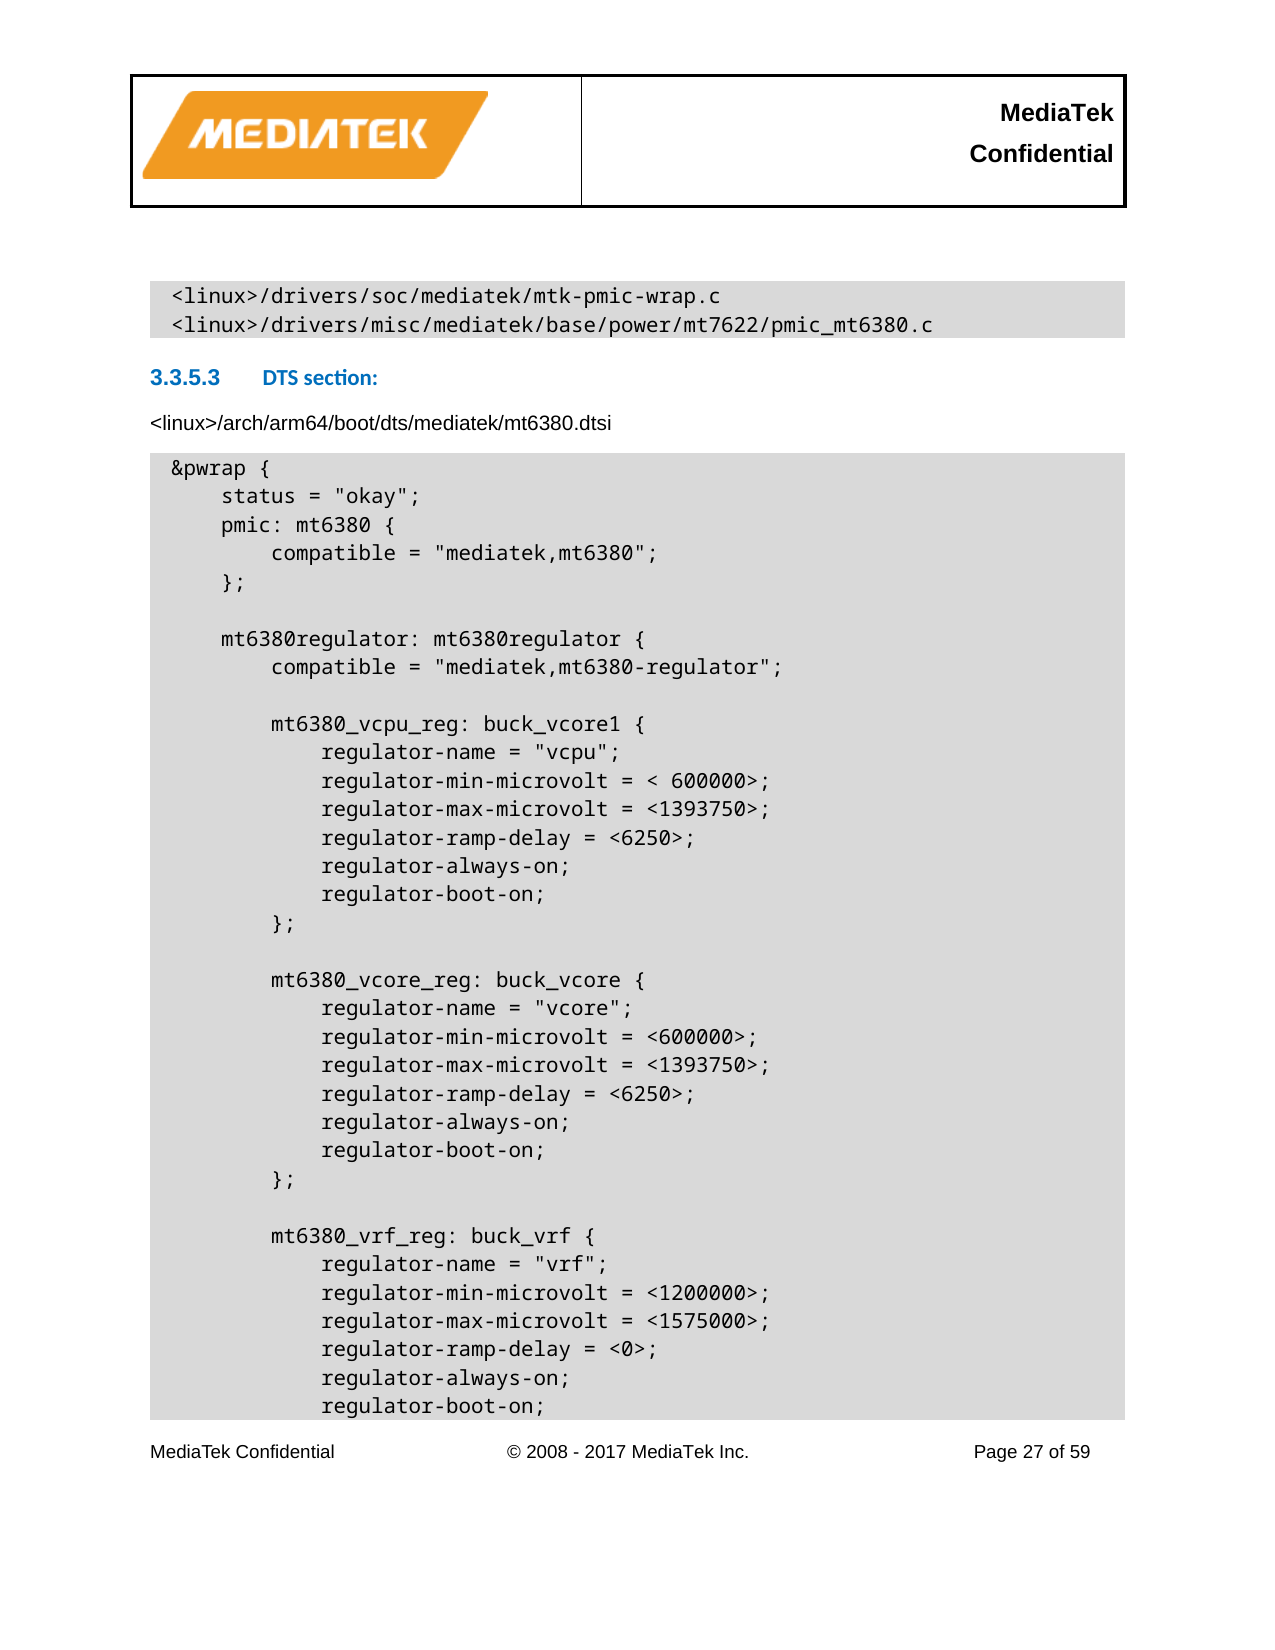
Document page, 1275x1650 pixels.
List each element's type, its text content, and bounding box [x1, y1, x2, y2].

text compatible = "mediatek,mt6380-regulator"; [150, 652, 1125, 681]
text &pwrap { [150, 453, 1125, 481]
text regulator-always-on; [150, 1363, 1125, 1391]
text status = "okay"; [150, 481, 1125, 510]
text regulator-name = "vcore"; [150, 993, 1125, 1022]
text regulator-max-microvolt = <1575000>; [150, 1306, 1125, 1334]
text mt6380_vrf_reg: buck_vrf { [150, 1221, 1125, 1249]
text regulator-min-microvolt = <600000>; [150, 1022, 1125, 1050]
text }; [150, 567, 1125, 595]
text regulator-ramp-delay = <6250>; [150, 1079, 1125, 1107]
text mt6380_vcpu_reg: buck_vcore1 { [150, 709, 1125, 737]
text regulator-name = "vrf"; [150, 1249, 1125, 1278]
text }; [150, 908, 1125, 936]
text regulator-ramp-delay = <0>; [150, 1334, 1125, 1363]
picture [142, 91, 488, 179]
text regulator-min-microvolt = < 600000>; [150, 766, 1125, 794]
text regulator-boot-on; [150, 1136, 1125, 1164]
text regulator-max-microvolt = <1393750>; [150, 1050, 1125, 1079]
text <linux>/drivers/misc/mediatek/base/power/mt7622/pmic_mt6380.c [150, 310, 1125, 338]
text }; [150, 1164, 1125, 1192]
text mt6380_vcore_reg: buck_vcore { [150, 965, 1125, 993]
text regulator-max-microvolt = <1393750>; [150, 794, 1125, 823]
text regulator-boot-on; [150, 879, 1125, 908]
text compatible = "mediatek,mt6380"; [150, 538, 1125, 567]
text pmic: mt6380 { [150, 510, 1125, 538]
text regulator-always-on; [150, 1107, 1125, 1136]
text regulator-min-microvolt = <1200000>; [150, 1278, 1125, 1306]
text regulator-name = "vcpu"; [150, 737, 1125, 766]
text mt6380regulator: mt6380regulator { [150, 624, 1125, 652]
text regulator-boot-on; [150, 1391, 1125, 1420]
text regulator-ramp-delay = <6250>; [150, 823, 1125, 851]
text <linux>/drivers/soc/mediatek/mtk-pmic-wrap.c [150, 281, 1125, 310]
text regulator-always-on; [150, 851, 1125, 879]
text <linux>/arch/arm64/boot/dts/mediatek/mt6380.dtsi [150, 411, 1125, 434]
subtitle DTS section: [150, 363, 1125, 391]
